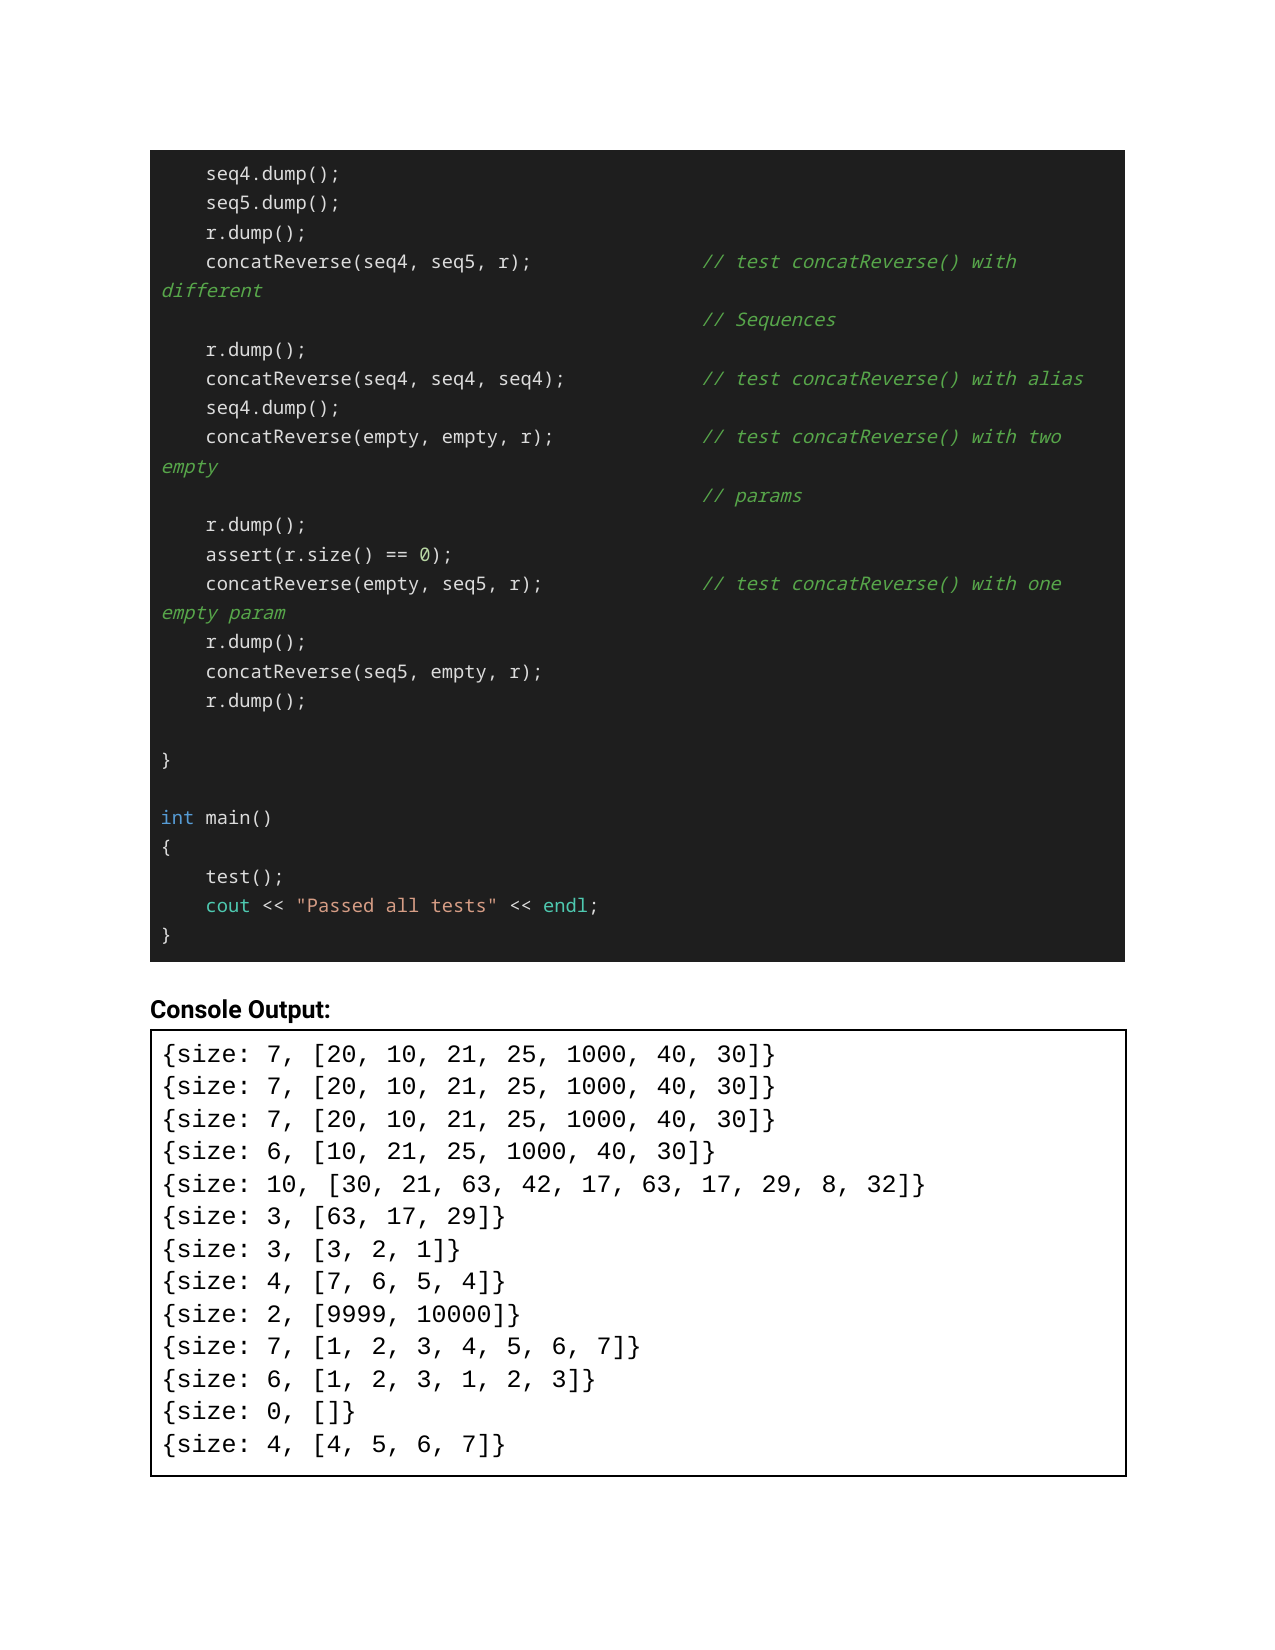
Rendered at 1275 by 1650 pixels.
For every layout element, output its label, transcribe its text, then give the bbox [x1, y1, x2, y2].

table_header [152, 1031, 1125, 1474]
text Console Output: [150, 995, 1125, 1024]
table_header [150, 150, 1125, 962]
